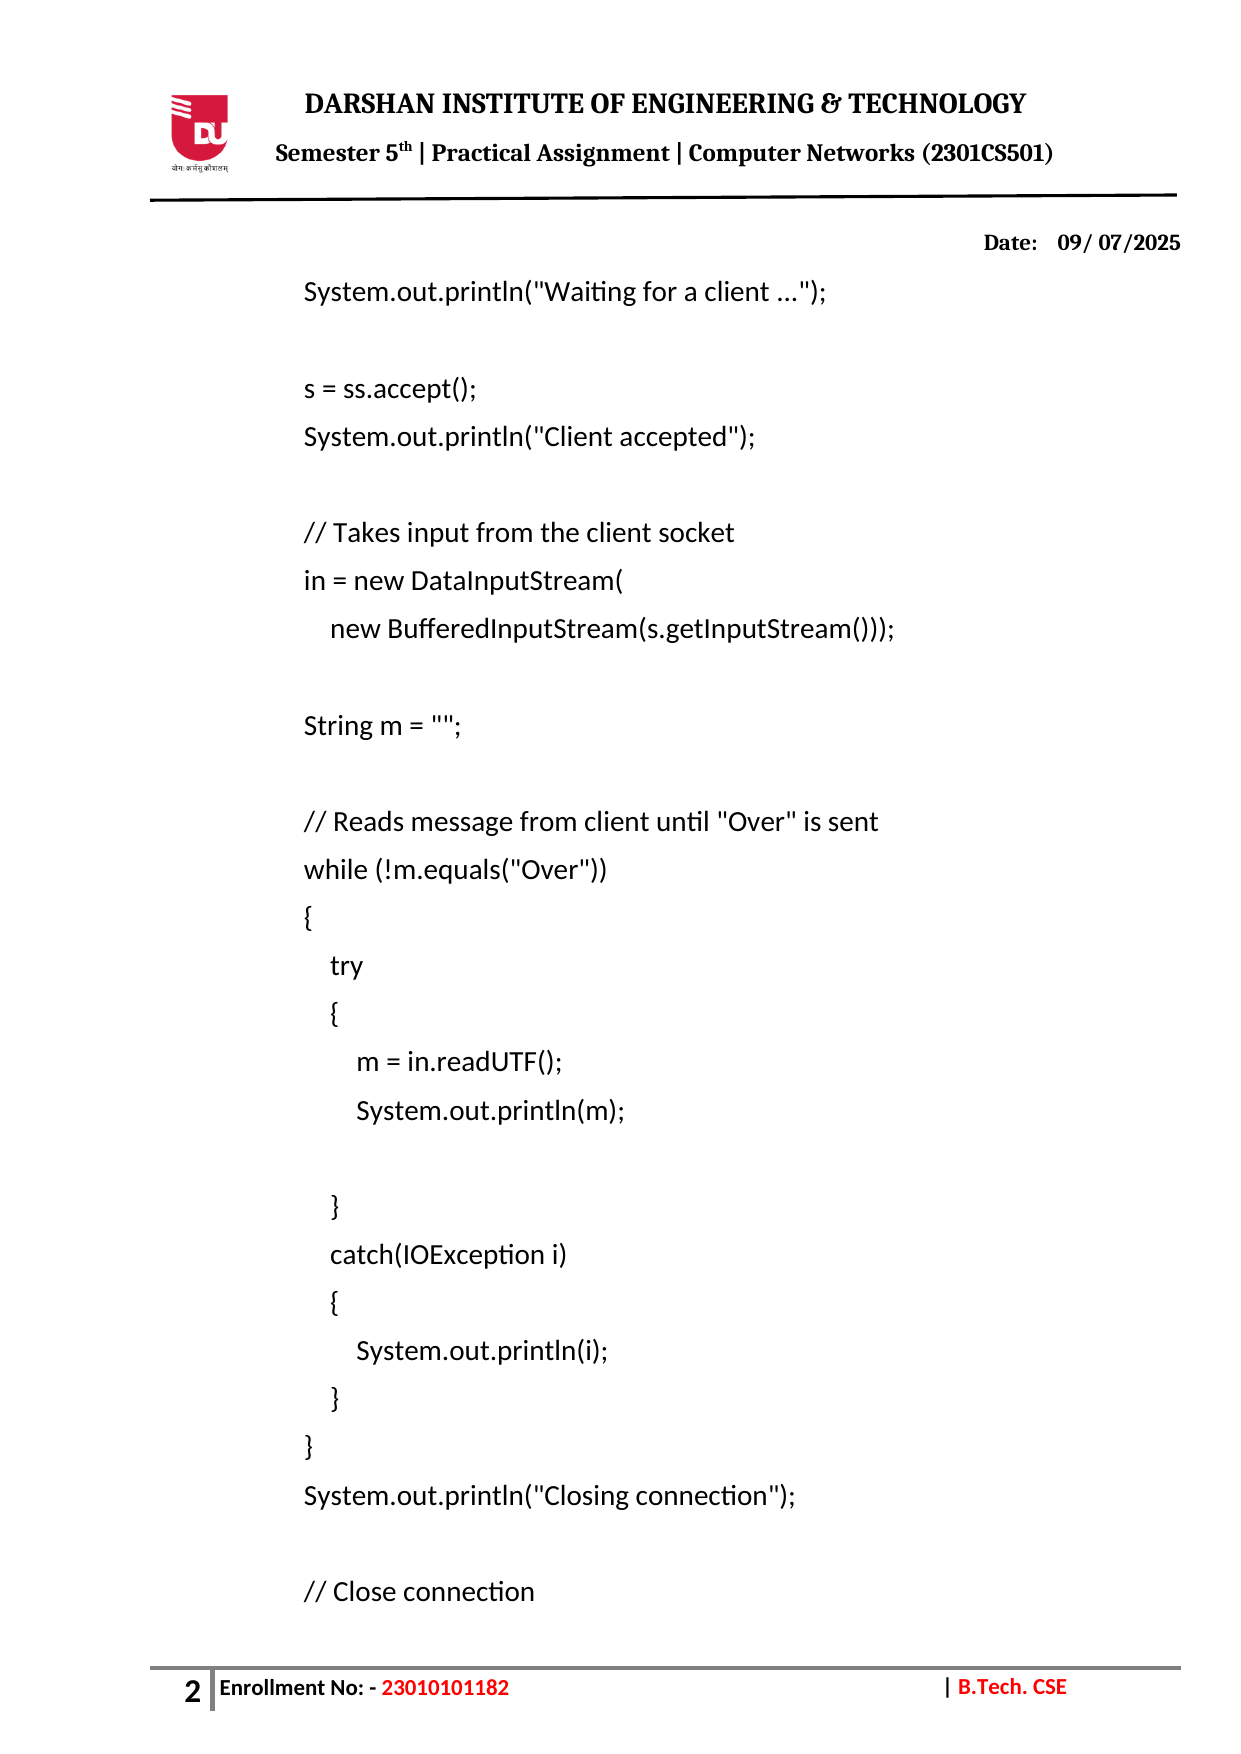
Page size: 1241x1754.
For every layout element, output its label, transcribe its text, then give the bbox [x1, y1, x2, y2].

text { [225, 1284, 1189, 1320]
text System.out.println(m); [225, 1092, 1189, 1127]
text in = new DataInputStream( [225, 562, 1189, 598]
text System.out.println(i); [225, 1332, 1189, 1368]
text System.out.println("Client accepted"); [225, 418, 1189, 453]
text // Close connection [225, 1573, 1189, 1608]
text } [225, 1380, 1189, 1416]
picture [150, 70, 242, 197]
text // Takes input from the client socket [225, 514, 1189, 550]
text new BufferedInputStream(s.getInputStream())); [225, 610, 1189, 646]
text } [225, 1428, 1189, 1464]
text while (!m.equals("Over")) [225, 851, 1189, 887]
text System.out.println("Closing connection"); [225, 1477, 1189, 1512]
text s = ss.accept(); [225, 370, 1189, 405]
text { [225, 899, 1189, 935]
text System.out.println("Waiting for a client ..."); [225, 273, 1189, 309]
text m = in.readUTF(); [225, 1043, 1189, 1079]
text { [225, 995, 1189, 1031]
text try [225, 947, 1189, 983]
text } [225, 1188, 1189, 1223]
text // Reads message from client until "Over" is sent [225, 803, 1189, 838]
text catch(IOException i) [225, 1236, 1189, 1272]
text String m = ""; [225, 707, 1189, 742]
